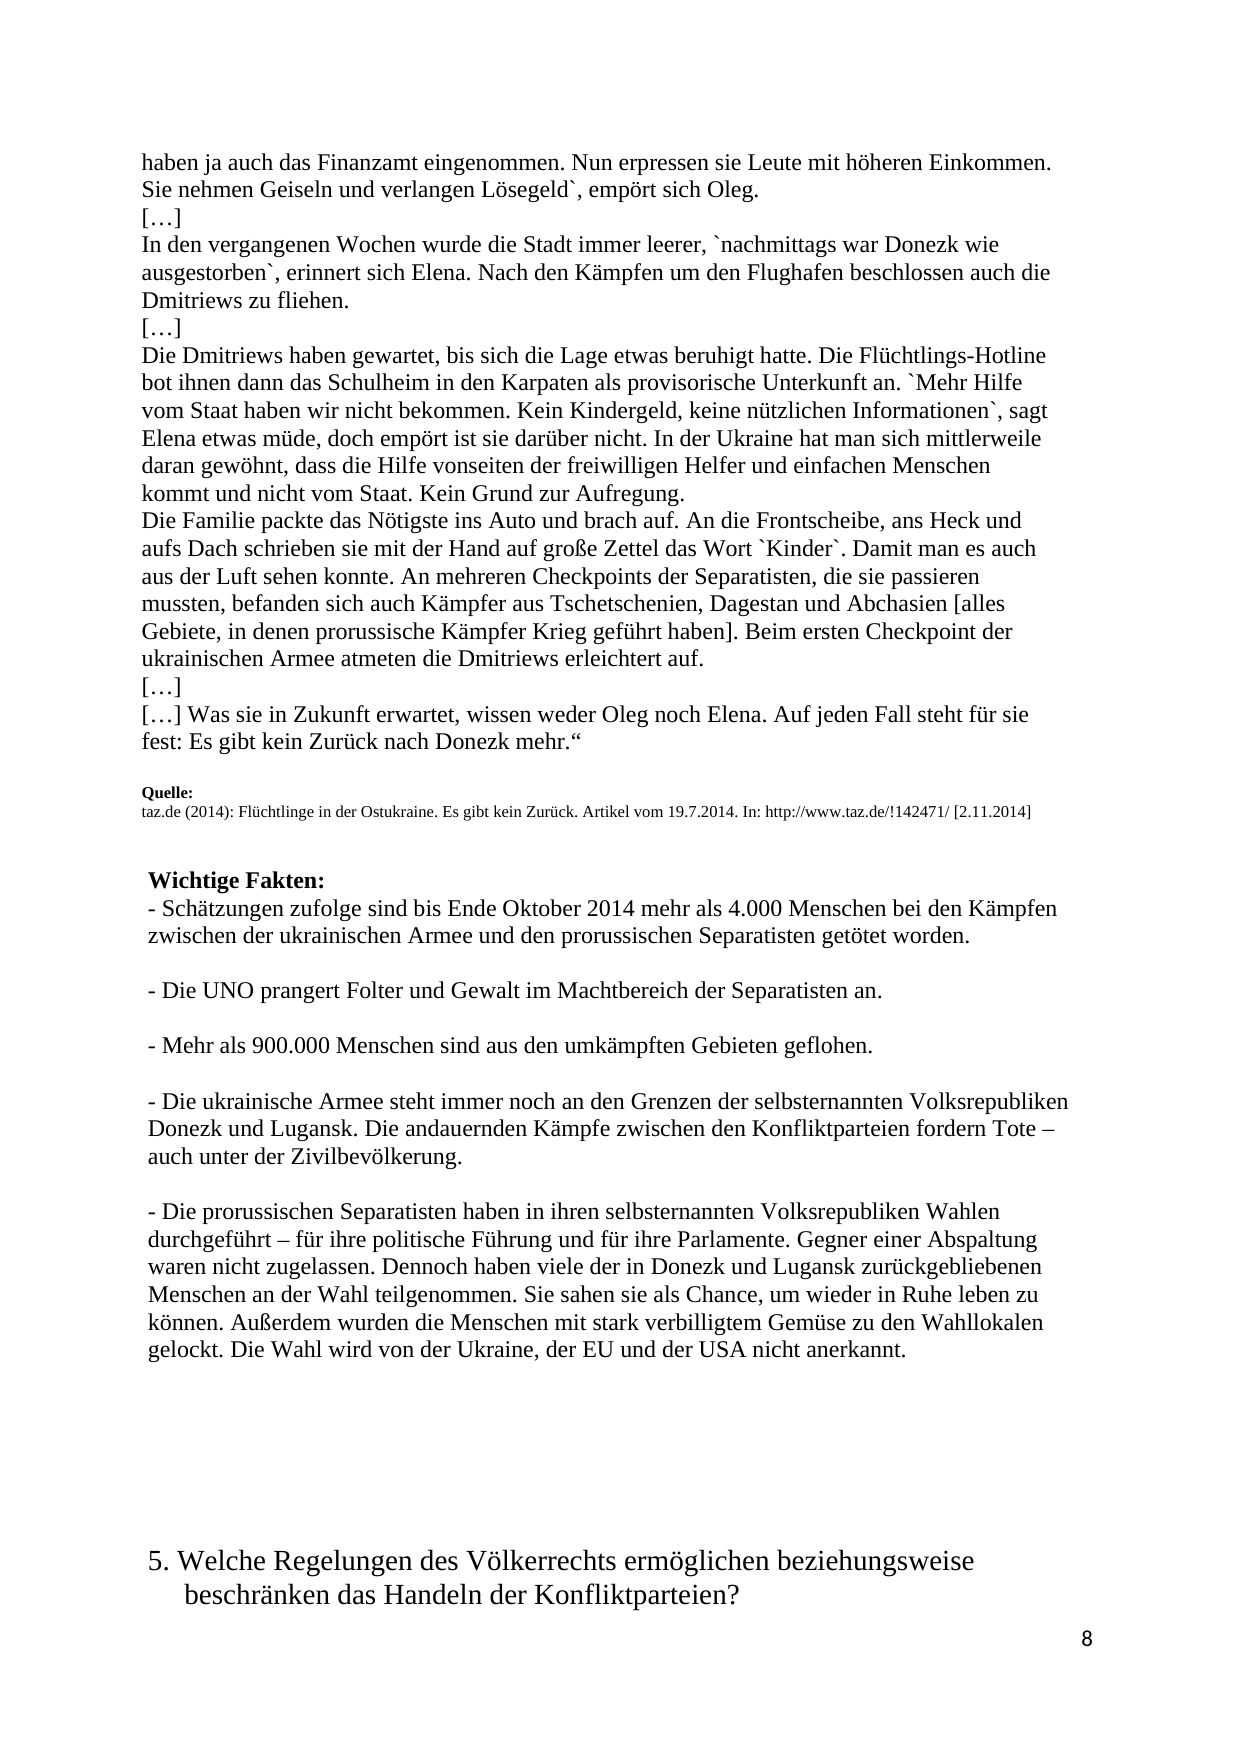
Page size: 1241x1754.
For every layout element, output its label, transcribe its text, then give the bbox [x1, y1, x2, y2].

text - Schätzungen zufolge sind bis Ende Oktober 2014 mehr als 4.000 Menschen bei den Kämpfen zwischen der ukrainischen Armee und den prorussischen Separatisten getötet worden. [148, 893, 1093, 949]
text - Die prorussischen Separatisten haben in ihren selbsternannten Volksrepubliken Wahlen durchgeführt – für ihre politische Führung und für ihre Parlamente. Gegner einer Abspaltung waren nicht zugelassen. Dennoch haben viele der in Donezk und Lugansk zurückgebliebenen Menschen an der Wahl teilgenommen. Sie sahen sie als Chance, um wieder in Ruhe leben zu können. Außerdem wurden die Menschen mit stark verbilligtem Gemüse zu den Wahllokalen gelockt. Die Wahl wird von der Ukraine, der EU und der USA nicht anerkannt. [148, 1197, 1093, 1363]
text 5. Welche Regelungen des Völkerrechts ermöglichen beziehungsweise [148, 1543, 1093, 1577]
text Wichtige Fakten: [148, 866, 1093, 893]
text - Die ukrainische Armee steht immer noch an den Grenzen der selbsternannten Volksrepubliken Donezk und Lugansk. Die andauernden Kämpfe zwischen den Konfliktparteien fordern Tote – auch unter der Zivilbevölkerung. [148, 1087, 1093, 1169]
text - Mehr als 900.000 Menschen sind aus den umkämpften Gebieten geflohen. [148, 1032, 1093, 1059]
text - Die UNO prangert Folter und Gewalt im Machtbereich der Separatisten an. [148, 976, 1093, 1004]
text beschränken das Handeln der Konfliktparteien? [148, 1577, 1093, 1610]
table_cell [130, 148, 1077, 821]
